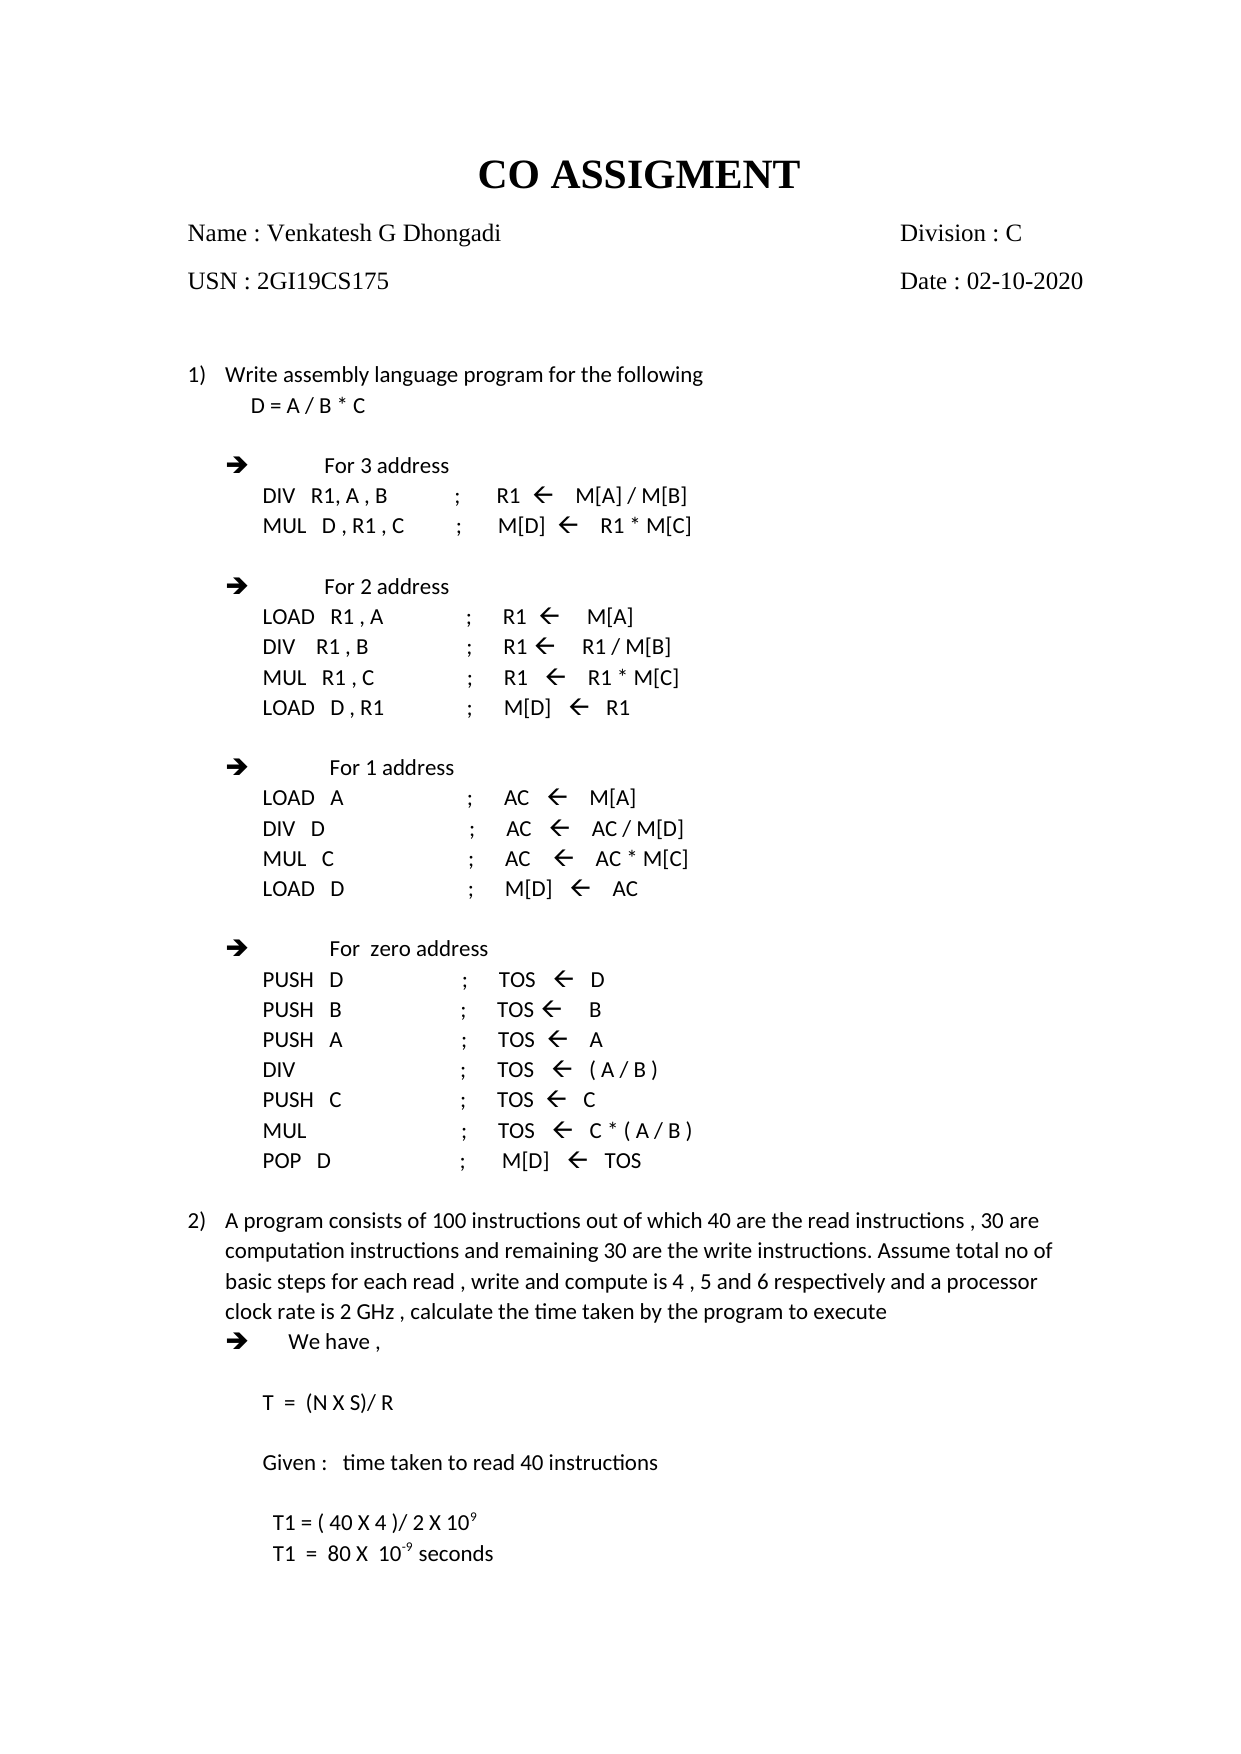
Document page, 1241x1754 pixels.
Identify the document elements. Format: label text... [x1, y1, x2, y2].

list T1 = ( 40 X 4 )/ 2 X 109 [262, 1508, 1090, 1537]
list LOAD A ; AC M[A] [262, 783, 1090, 812]
list LOAD R1 , A ; R1 M[A] [262, 602, 1090, 630]
list For 1 address [225, 753, 1090, 781]
text Name : Venkatesh G Dhongadi Division : C [187, 218, 1090, 247]
list We have , [225, 1327, 1090, 1355]
list PUSH B ; TOS B [262, 995, 1090, 1023]
list PUSH D ; TOS D [262, 965, 1090, 993]
list LOAD D , R1 ; M[D] R1 [262, 693, 1090, 721]
list DIV ; TOS ( A / B ) [262, 1055, 1090, 1083]
list PUSH C ; TOS C [262, 1086, 1090, 1114]
list MUL C ; AC AC * M[C] [262, 844, 1090, 872]
list For 3 address [225, 451, 1090, 479]
list For 2 address [225, 572, 1090, 600]
list DIV D ; AC AC / M[D] [262, 814, 1090, 842]
list MUL ; TOS C * ( A / B ) [262, 1116, 1090, 1144]
list MUL D , R1 , C ; M[D] R1 * M[C] [262, 512, 1090, 540]
list A program consists of 100 instructions out of which 40 are the read instructions , 30 are computation instructions and remaining 30 are the write instructions. Assume total no of basic steps for each read , write and compute is 4 , 5 and 6 respectively and a processor clock rate is 2 GHz , calculate the time taken by the program to execute [187, 1206, 1090, 1325]
list LOAD D ; M[D] AC [262, 874, 1090, 902]
list POP D ; M[D] TOS [262, 1146, 1090, 1174]
list T = (N X S)/ R [262, 1388, 1090, 1416]
list Write assembly language program for the following [187, 361, 1090, 389]
list DIV R1, A , B ; R1 M[A] / M[B] [262, 481, 1090, 509]
list For zero address [225, 934, 1090, 963]
list DIV R1 , B ; R1 R1 / M[B] [262, 632, 1090, 661]
list T1 = 80 X 10-9 seconds [262, 1539, 1090, 1567]
list MUL R1 , C ; R1 R1 * M[C] [262, 663, 1090, 691]
list D = A / B * C [225, 391, 1090, 419]
list PUSH A ; TOS A [262, 1025, 1090, 1053]
text USN : 2GI19CS175 Date : 02-10-2020 [187, 266, 1090, 295]
text CO ASSIGMENT [187, 150, 1090, 198]
list Given : time taken to read 40 instructions [262, 1448, 1090, 1476]
